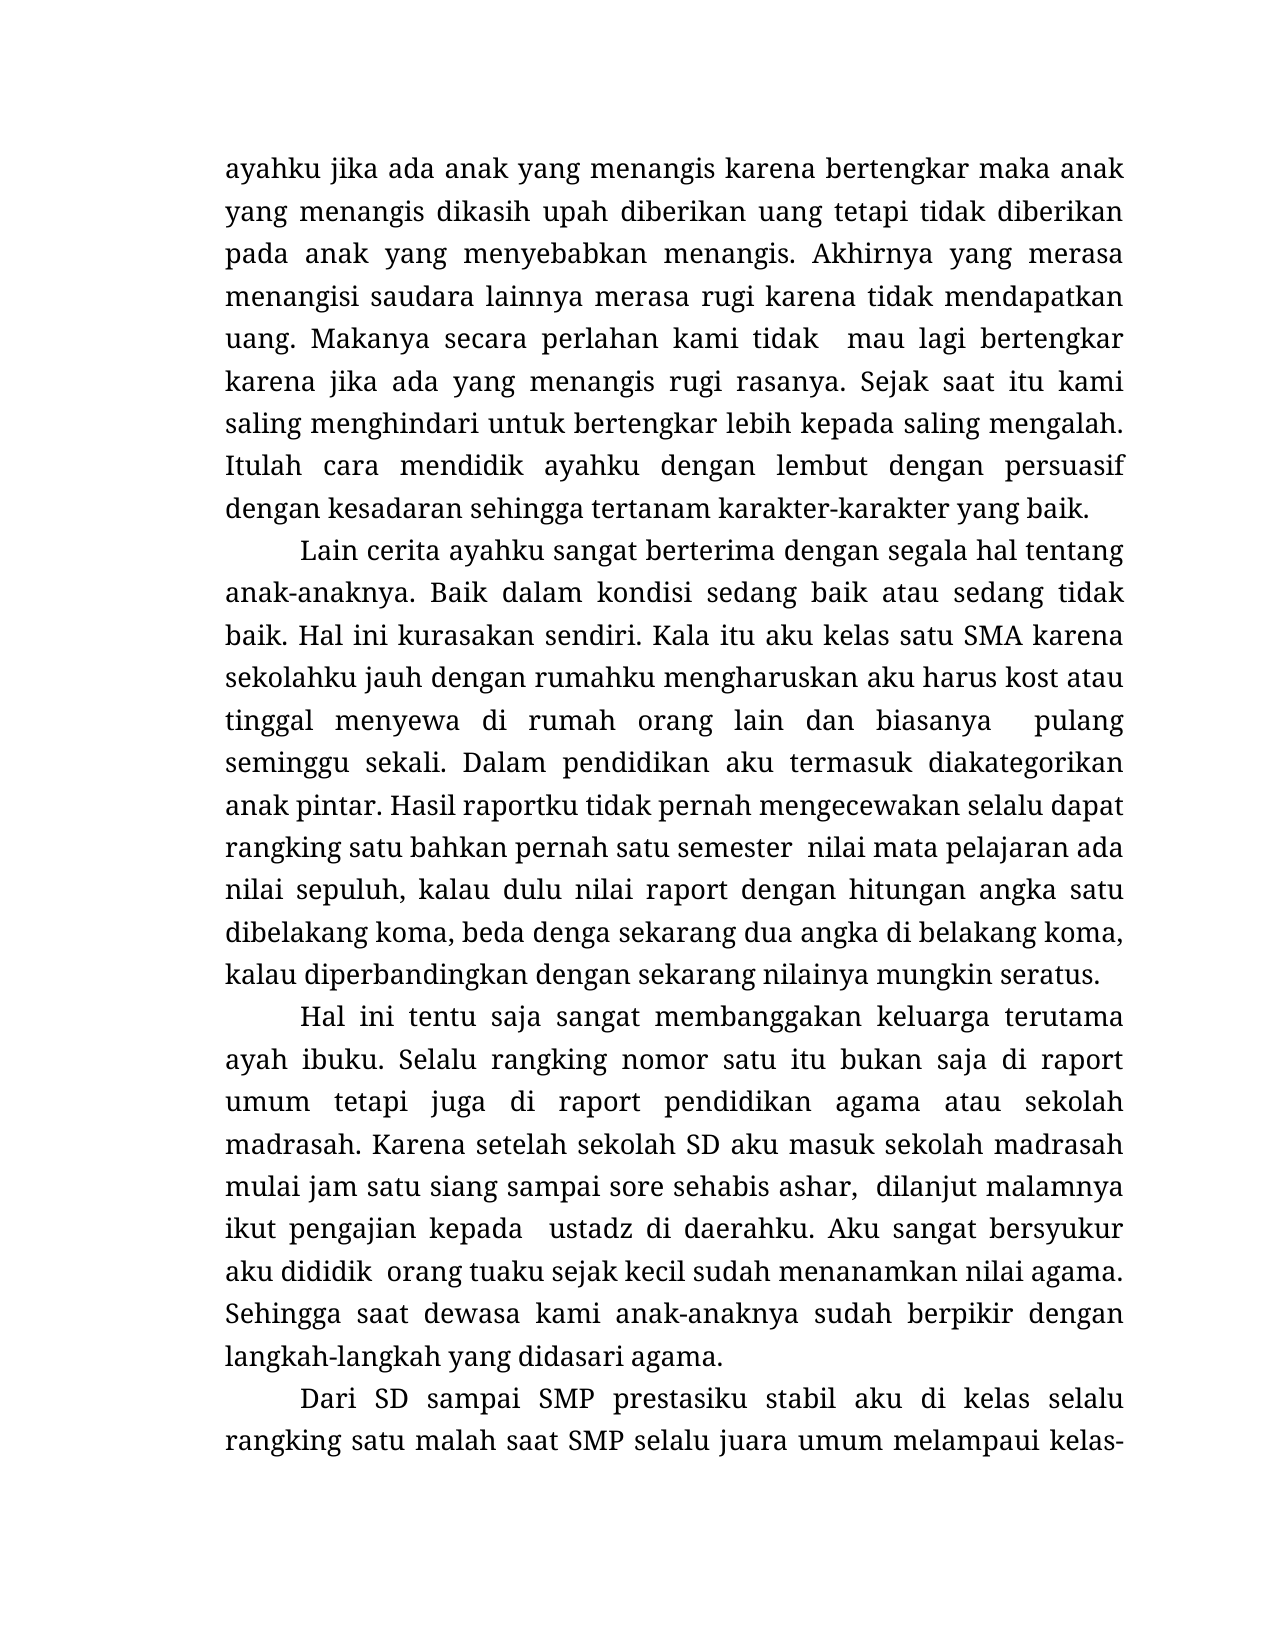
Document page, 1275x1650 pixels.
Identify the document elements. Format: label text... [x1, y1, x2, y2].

text Lain cerita ayahku sangat berterima dengan segala hal tentang anak-anaknya. Baik dalam kondisi sedang baik atau sedang tidak baik. Hal ini kurasakan sendiri. Kala itu aku kelas satu SMA karena sekolahku jauh dengan rumahku mengharuskan aku harus kost atau tinggal menyewa di rumah orang lain dan biasanya pulang seminggu sekali. Dalam pendidikan aku termasuk diakategorikan anak pintar. Hasil raportku tidak pernah mengecewakan selalu dapat rangking satu bahkan pernah satu semester nilai mata pelajaran ada nilai sepuluh, kalau dulu nilai raport dengan hitungan angka satu dibelakang koma, beda denga sekarang dua angka di belakang koma, kalau diperbandingkan dengan sekarang nilainya mungkin seratus. [225, 532, 1125, 992]
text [225, 150, 1125, 526]
text Hal ini tentu saja sangat membanggakan keluarga terutama ayah ibuku. Selalu rangking nomor satu itu bukan saja di raport umum tetapi juga di raport pendidikan agama atau sekolah madrasah. Karena setelah sekolah SD aku masuk sekolah madrasah mulai jam satu siang sampai sore sehabis ashar, dilanjut malamnya ikut pengajian kepada ustadz di daerahku. Aku sangat bersyukur aku dididik orang tuaku sejak kecil sudah menanamkan nilai agama. Sehingga saat dewasa kami anak-anaknya sudah berpikir dengan langkah-langkah yang didasari agama. [225, 998, 1125, 1374]
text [225, 1379, 1125, 1459]
